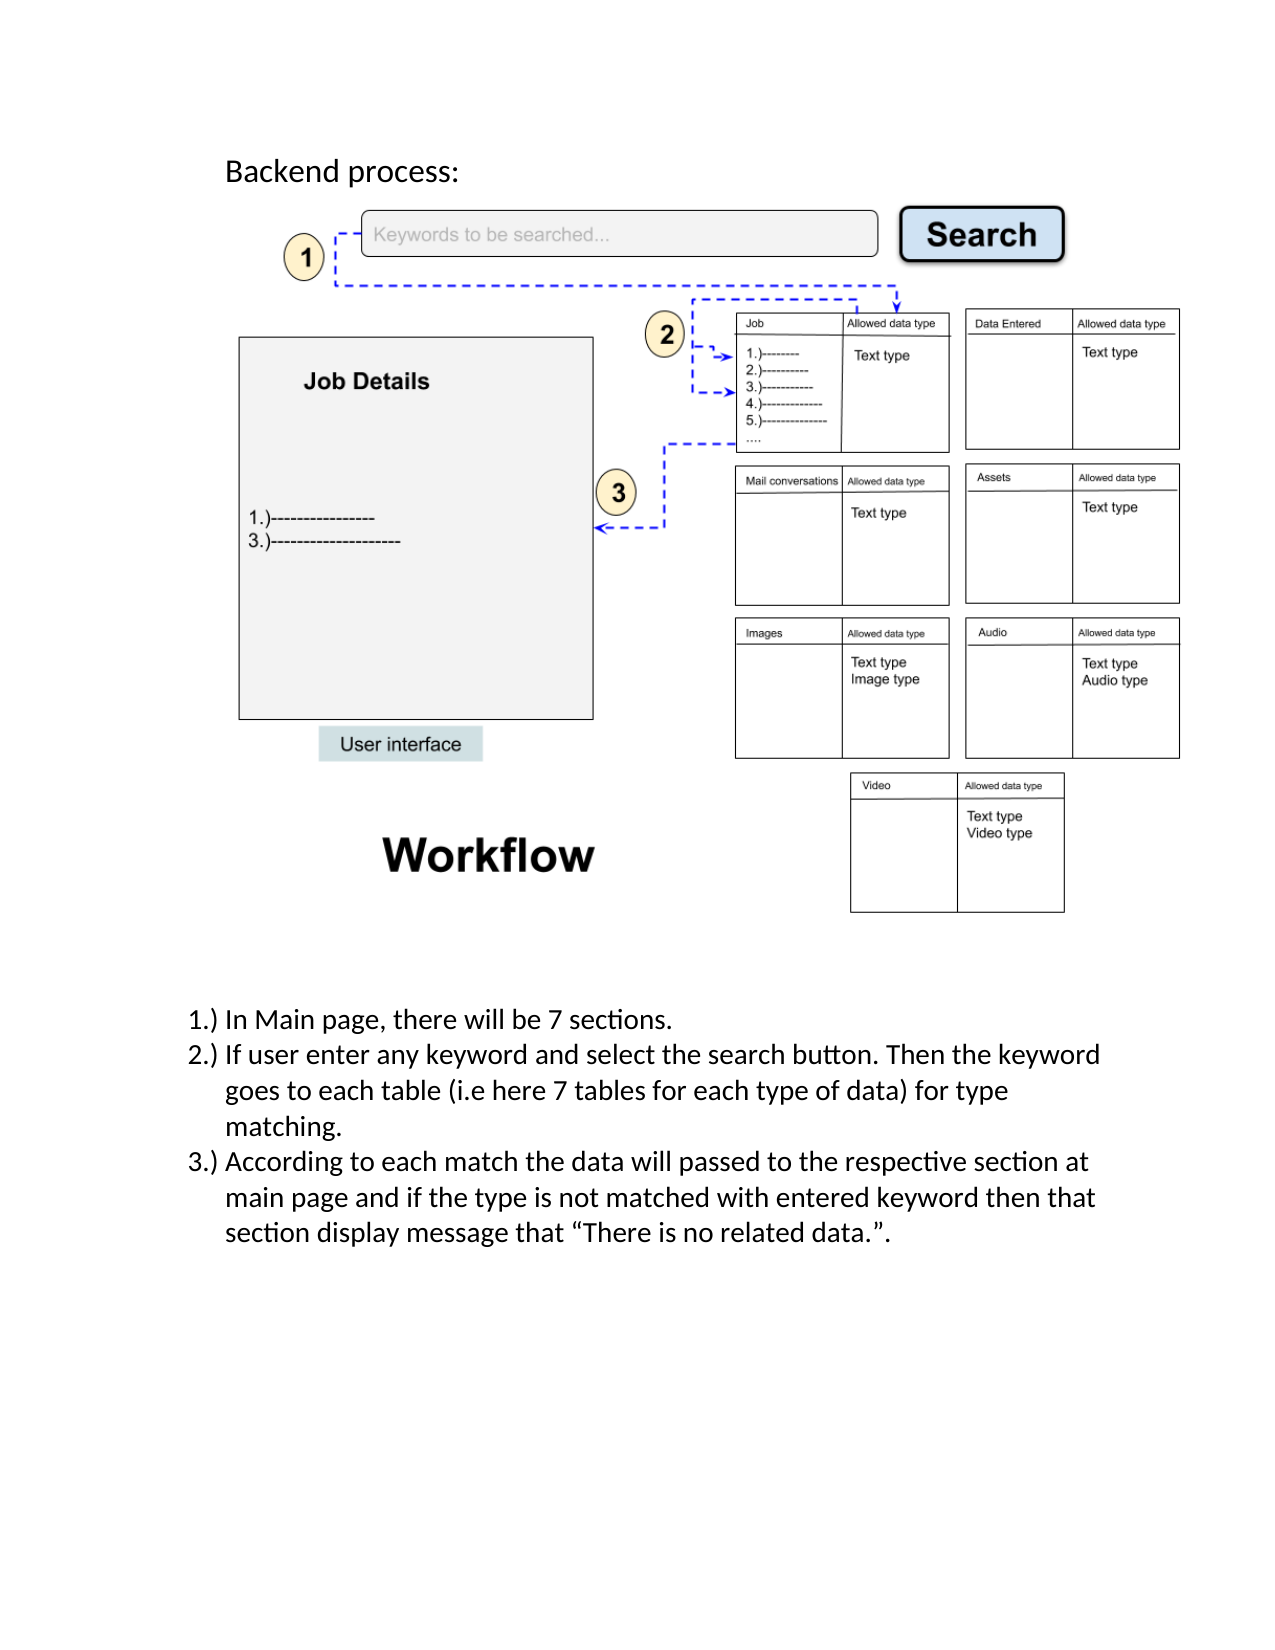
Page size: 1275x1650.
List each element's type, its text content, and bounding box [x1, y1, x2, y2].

list According to each match the data will passed to the respective section at main page and if the type is not matched with entered keyword then that section display message that “There is no related data.”. [187, 1143, 1125, 1250]
list In Main page, there will be 7 sections. [187, 1001, 1125, 1036]
list If user enter any keyword and select the search button. Then the keyword goes to each table (i.e here 7 tables for each type of data) for type matching. [187, 1036, 1125, 1143]
text Backend process: [150, 150, 1125, 191]
picture [225, 190, 1200, 917]
